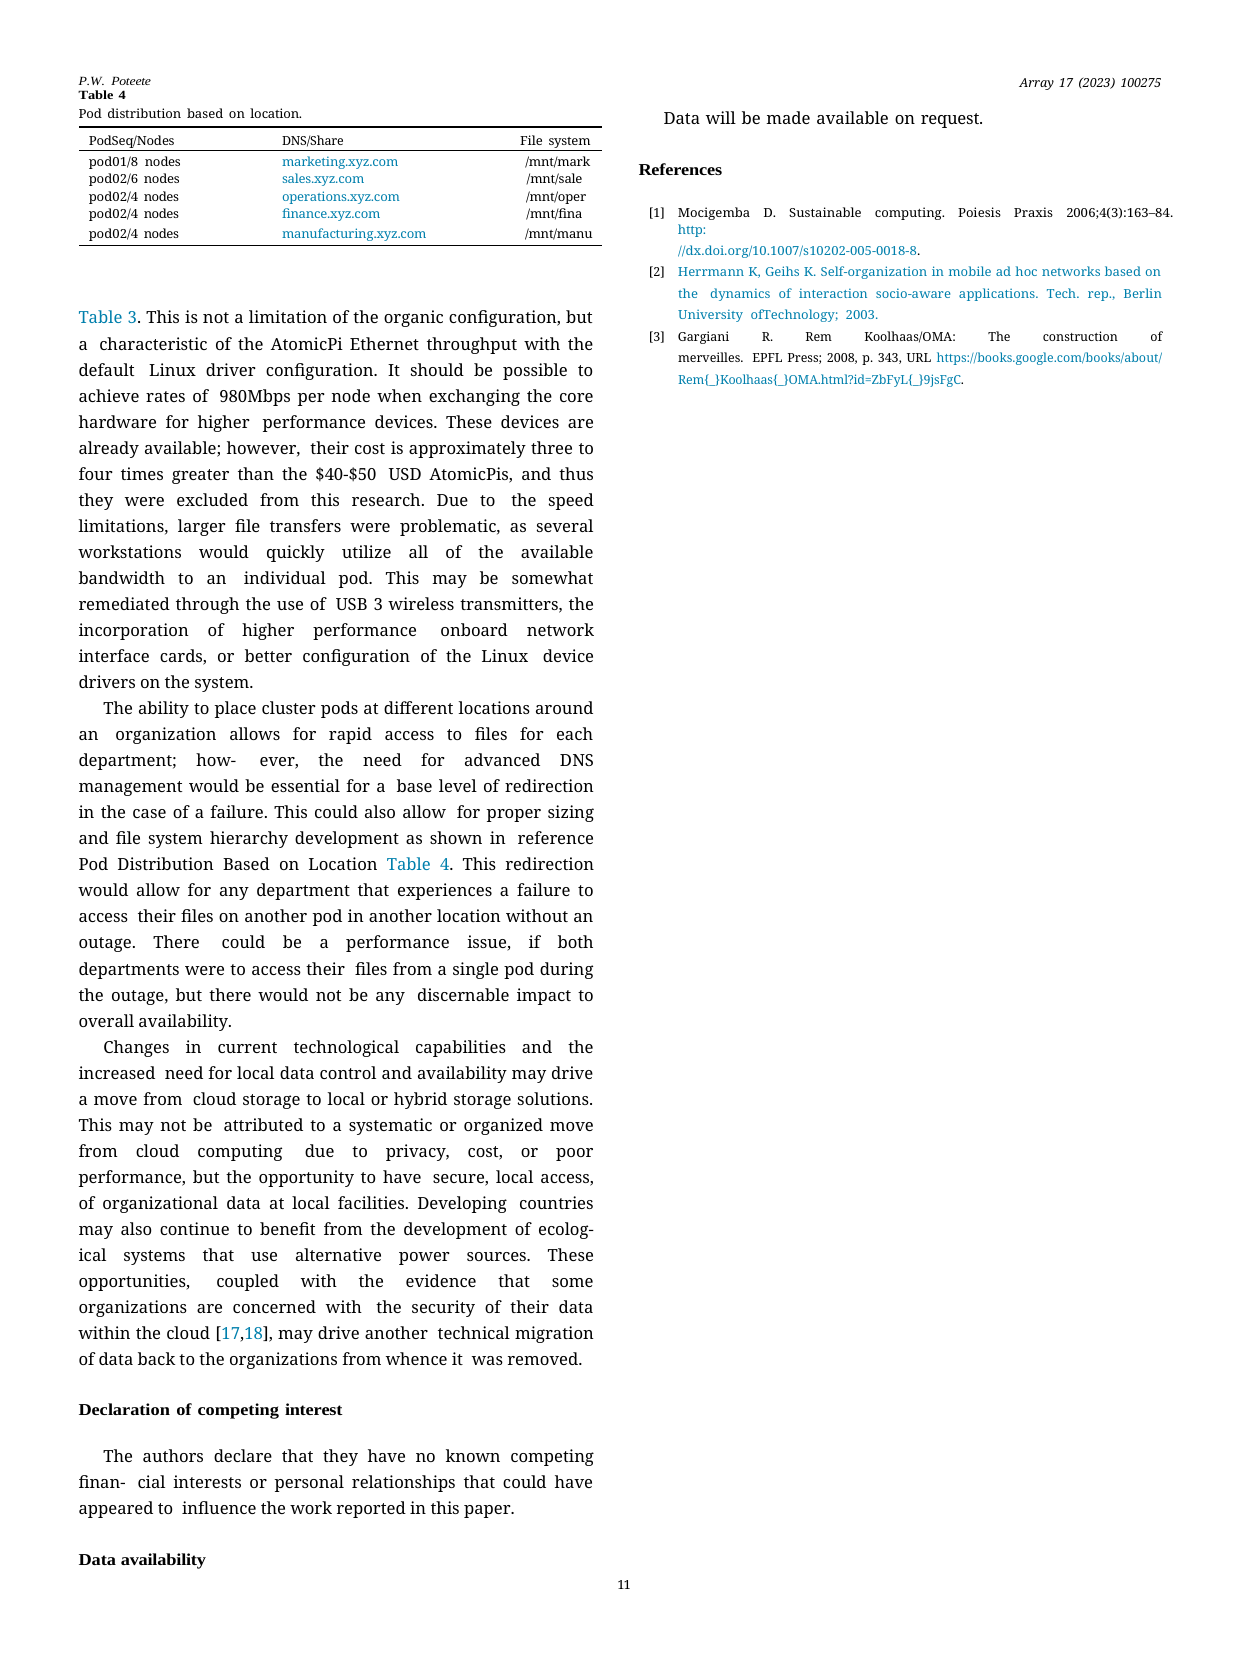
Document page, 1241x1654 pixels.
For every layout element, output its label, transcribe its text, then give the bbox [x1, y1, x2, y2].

picture [1030, 355, 1036, 362]
list Gargiani R. Rem Koolhaas/OMA: The construction of merveilles. EPFL Press; 2008, p. 343, URL https://books.google.com/books/about/ Rem{_}Koolhaas{_}OMA.html?id=ZbFyL{_}9jsFgC. [649, 328, 1162, 388]
picture [682, 310, 687, 319]
picture [317, 193, 322, 201]
table_cell pod02/4 nodes [79, 224, 231, 245]
picture [282, 208, 289, 216]
picture [731, 311, 736, 319]
picture [844, 374, 851, 382]
picture [902, 291, 911, 298]
picture [367, 231, 373, 238]
picture [678, 245, 682, 257]
text Data will be made available on request. [663, 107, 1173, 129]
picture [736, 377, 742, 384]
picture [1155, 352, 1162, 364]
picture [321, 158, 328, 166]
picture [704, 312, 713, 319]
picture [827, 312, 834, 322]
subtitle Data availability [78, 1550, 605, 1569]
picture [821, 312, 830, 317]
picture [879, 377, 885, 384]
picture [742, 248, 748, 255]
picture [1147, 269, 1153, 276]
picture [1005, 266, 1011, 276]
text The ability to place cluster pods at different locations around an organization allows for rapid access to files for each department; how- ever, the need for advanced DNS management would be essential for a base level of redirection in the case of a failure. This could also allow for proper sizing and file system hierarchy development as shown in reference Pod Distribution Based on Location Table 4. This redirection would allow for any department that experiences a failure to access their files on another pod in another location without an outage. There could be a performance issue, if both departments were to access their files from a single pod during the outage, but there would not be any discernable impact to overall availability. [78, 697, 594, 1032]
text Pod distribution based on location. [78, 106, 605, 123]
picture [758, 309, 770, 317]
picture [746, 374, 760, 384]
picture [931, 291, 938, 298]
picture [858, 374, 864, 384]
picture [789, 375, 796, 381]
picture [677, 267, 684, 274]
picture [1100, 291, 1106, 299]
picture [1094, 355, 1100, 362]
picture [786, 288, 792, 296]
table_cell pod01/8 nodes [79, 151, 231, 170]
picture [970, 352, 974, 364]
picture [865, 246, 870, 255]
picture [440, 859, 445, 867]
table_cell finance.xyz.com [231, 206, 472, 224]
picture [357, 194, 364, 204]
picture [686, 226, 700, 235]
picture [778, 375, 787, 386]
text Table 3. This is not a limitation of the organic configuration, but a characteristic of the AtomicPi Ethernet throughput with the default Linux driver configuration. It should be possible to achieve rates of 980Mbps per node when exchanging the core hardware for higher performance devices. These devices are already available; however, their cost is approximately three to four times greater than the $40-$50 USD AtomicPis, and thus they were excluded from this research. Due to the speed limitations, larger file transfers were problematic, as several workstations would quickly utilize all of the available bandwidth to an individual pod. This may be somewhat remediated through the use of USB 3 wireless transmitters, the incorporation of higher performance onboard network interface cards, or better configuration of the Linux device drivers on the system. [78, 306, 594, 693]
table_cell marketing.xyz.com [231, 151, 472, 170]
picture [681, 245, 685, 257]
picture [1062, 291, 1068, 298]
table_cell pod02/4 nodes [79, 188, 231, 206]
picture [1131, 352, 1137, 359]
picture [712, 288, 718, 298]
table_cell /mnt/mark [472, 151, 602, 170]
text Changes in current technological capabilities and the increased need for local data control and availability may drive a move from cloud storage to local or hybrid storage solutions. This may not be attributed to a systematic or organized move from cloud computing due to privacy, cost, or poor performance, but the opportunity to have secure, local access, of organizational data at local facilities. Developing countries may also continue to benefit from the development of ecolog- ical systems that use alternative power sources. These opportunities, coupled with the evidence that some organizations are concerned with the security of their data within the cloud [17,18], may drive another technical migration of data back to the organizations from whence it was removed. [78, 1035, 594, 1370]
picture [973, 352, 983, 364]
picture [288, 176, 295, 183]
picture [1015, 355, 1022, 365]
picture [1067, 288, 1074, 296]
picture [718, 291, 726, 301]
table_cell /mnt/fina [472, 206, 602, 224]
list Mocigemba D. Sustainable computing. Poiesis Praxis 2006;4(3):163–84. http: [649, 204, 1173, 238]
picture [728, 377, 734, 384]
table_cell /mnt/sale [472, 170, 602, 188]
picture [1057, 268, 1062, 276]
text The authors declare that they have no known competing finan- cial interests or personal relationships that could have appeared to influence the work reported in this paper. [78, 1445, 594, 1519]
subtitle References [638, 159, 1173, 178]
picture [803, 312, 809, 319]
table_cell sales.xyz.com [231, 170, 472, 188]
picture [1113, 269, 1119, 276]
text Table 4 [78, 87, 605, 102]
table_header File system [472, 128, 602, 150]
picture [799, 245, 803, 257]
picture [678, 290, 683, 298]
picture [299, 211, 306, 218]
picture [314, 159, 320, 166]
picture [1082, 352, 1086, 364]
table_header DNS/Share [231, 128, 472, 150]
table_cell manufacturing.xyz.com [231, 224, 472, 245]
table_cell pod02/4 nodes [79, 206, 231, 224]
picture [1036, 355, 1043, 365]
picture [330, 231, 336, 238]
table_header PodSeq/Nodes [79, 128, 231, 150]
table_cell /mnt/oper [472, 188, 602, 206]
table_cell pod02/6 nodes [79, 170, 231, 188]
picture [705, 374, 716, 386]
table_cell operations.xyz.com [231, 188, 472, 206]
picture [939, 375, 946, 382]
picture [677, 224, 684, 232]
picture [893, 377, 900, 387]
picture [913, 375, 922, 386]
picture [321, 176, 328, 186]
picture [316, 176, 324, 181]
picture [1135, 266, 1141, 276]
picture [843, 290, 850, 298]
picture [854, 291, 860, 298]
text //dx.doi.org/10.1007/s10202-005-0018-8. [678, 242, 1173, 259]
picture [924, 375, 929, 384]
picture [307, 156, 314, 166]
picture [923, 291, 930, 298]
picture [912, 291, 918, 298]
picture [1075, 269, 1081, 276]
table_cell /mnt/manu [472, 224, 602, 245]
picture [946, 377, 953, 387]
subtitle Declaration of competing interest [78, 1400, 605, 1419]
list Herrmann K, Geihs K. Self-organization in mobile ad hoc networks based on the dynamics of interaction socio-aware applications. Tech. rep., Berlin University ofTechnology; 2003. [649, 263, 1162, 323]
